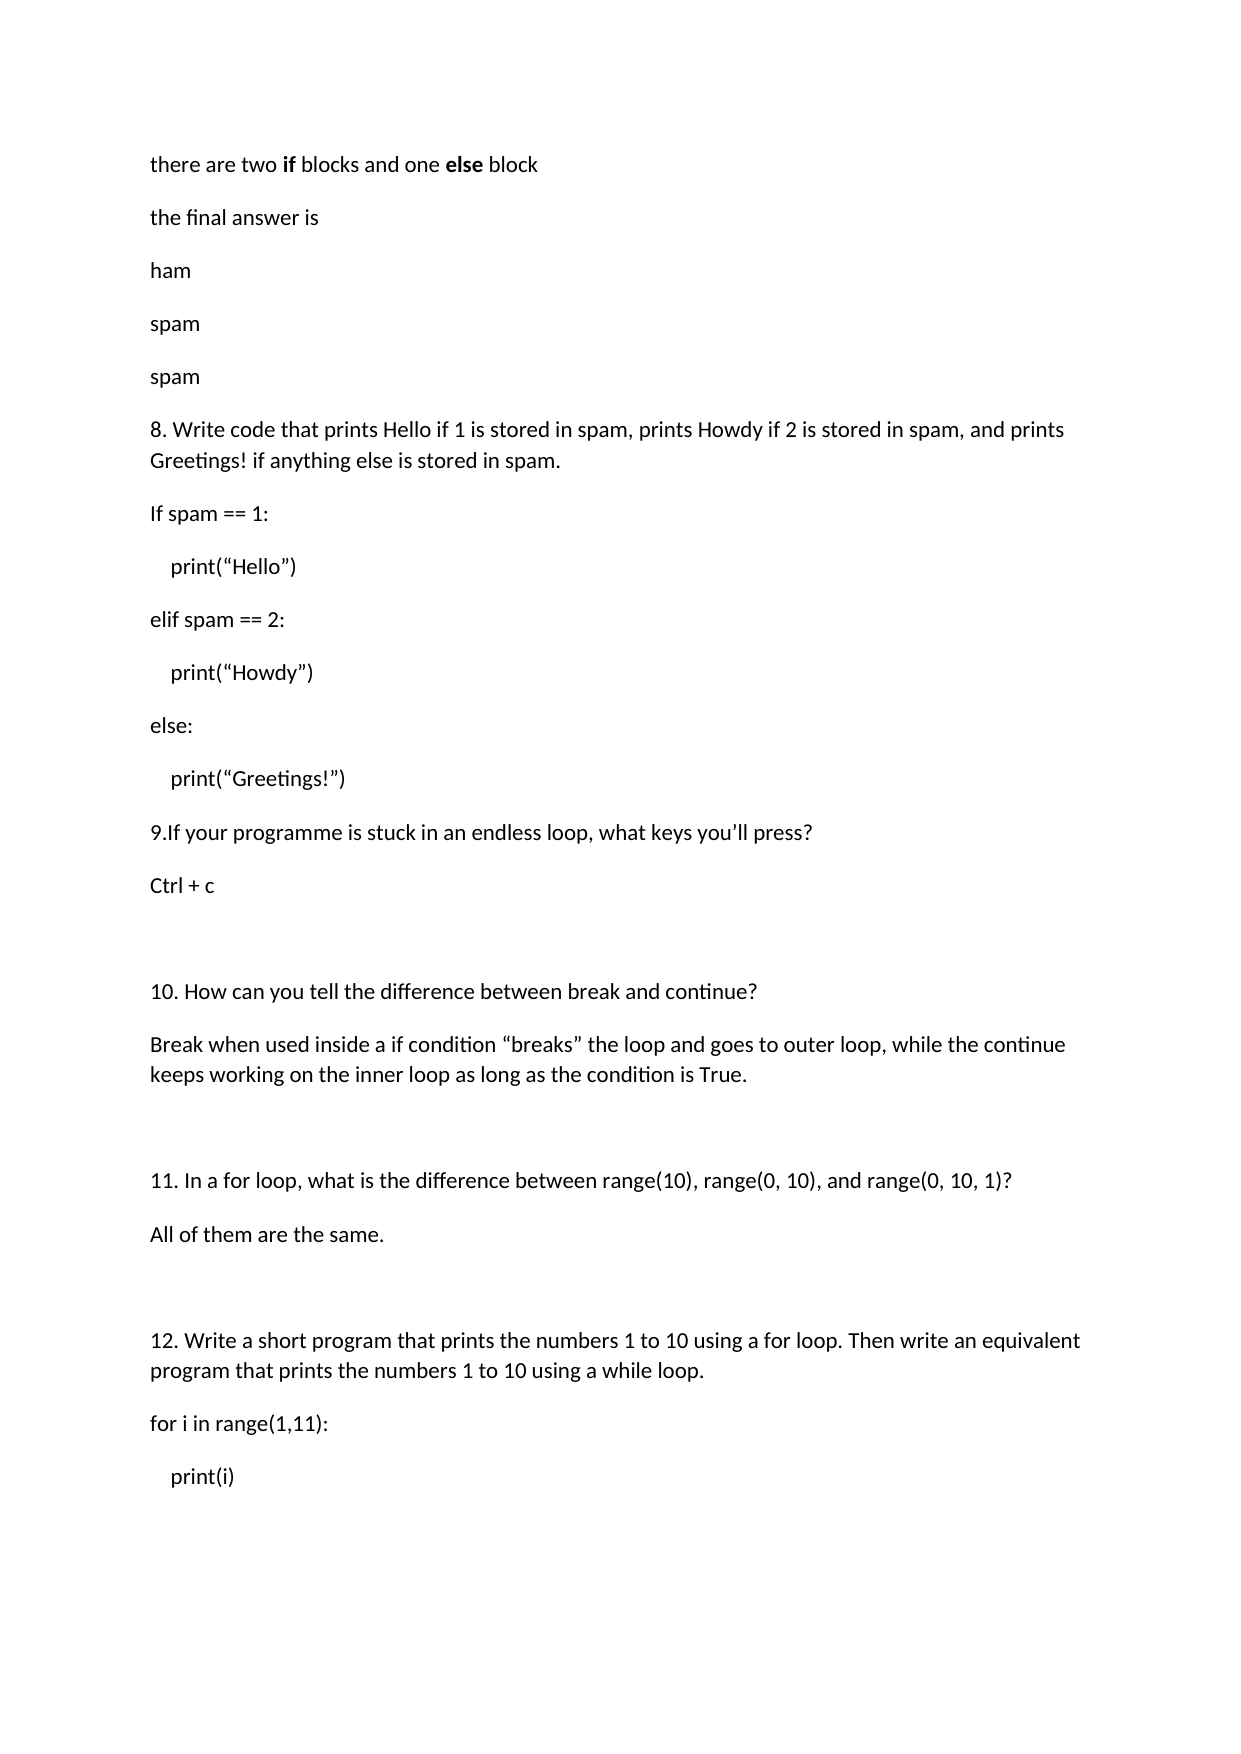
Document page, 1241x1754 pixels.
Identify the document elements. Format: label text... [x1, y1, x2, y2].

text else: [150, 711, 1090, 739]
text spam [150, 309, 1090, 337]
text Break when used inside a if condition “breaks” the loop and goes to outer loop, while the continue keeps working on the inner loop as long as the condition is True. [150, 1030, 1090, 1088]
text All of them are the same. [150, 1220, 1090, 1248]
text Ctrl + c [150, 871, 1090, 899]
text 10. How can you tell the difference between break and continue? [150, 977, 1090, 1005]
text for i in range(1,11): [150, 1409, 1090, 1437]
text spam [150, 362, 1090, 391]
text 11. In a for loop, what is the difference between range(10), range(0, 10), and range(0, 10, 1)? [150, 1167, 1090, 1195]
text print(“Howdy”) [150, 658, 1090, 686]
text 12. Write a short program that prints the numbers 1 to 10 using a for loop. Then write an equivalent program that prints the numbers 1 to 10 using a while loop. [150, 1326, 1090, 1384]
text If spam == 1: [150, 499, 1090, 527]
text 9.If your programme is stuck in an endless loop, what keys you’ll press? [150, 818, 1090, 846]
text print(“Hello”) [150, 552, 1090, 580]
text print(i) [150, 1462, 1090, 1491]
text there are two if blocks and one else block [150, 150, 1090, 178]
text print(“Greetings!”) [150, 764, 1090, 793]
text ham [150, 256, 1090, 284]
text elif spam == 2: [150, 605, 1090, 633]
text the final answer is [150, 203, 1090, 231]
text 8. Write code that prints Hello if 1 is stored in spam, prints Howdy if 2 is stored in spam, and prints Greetings! if anything else is stored in spam. [150, 416, 1090, 474]
